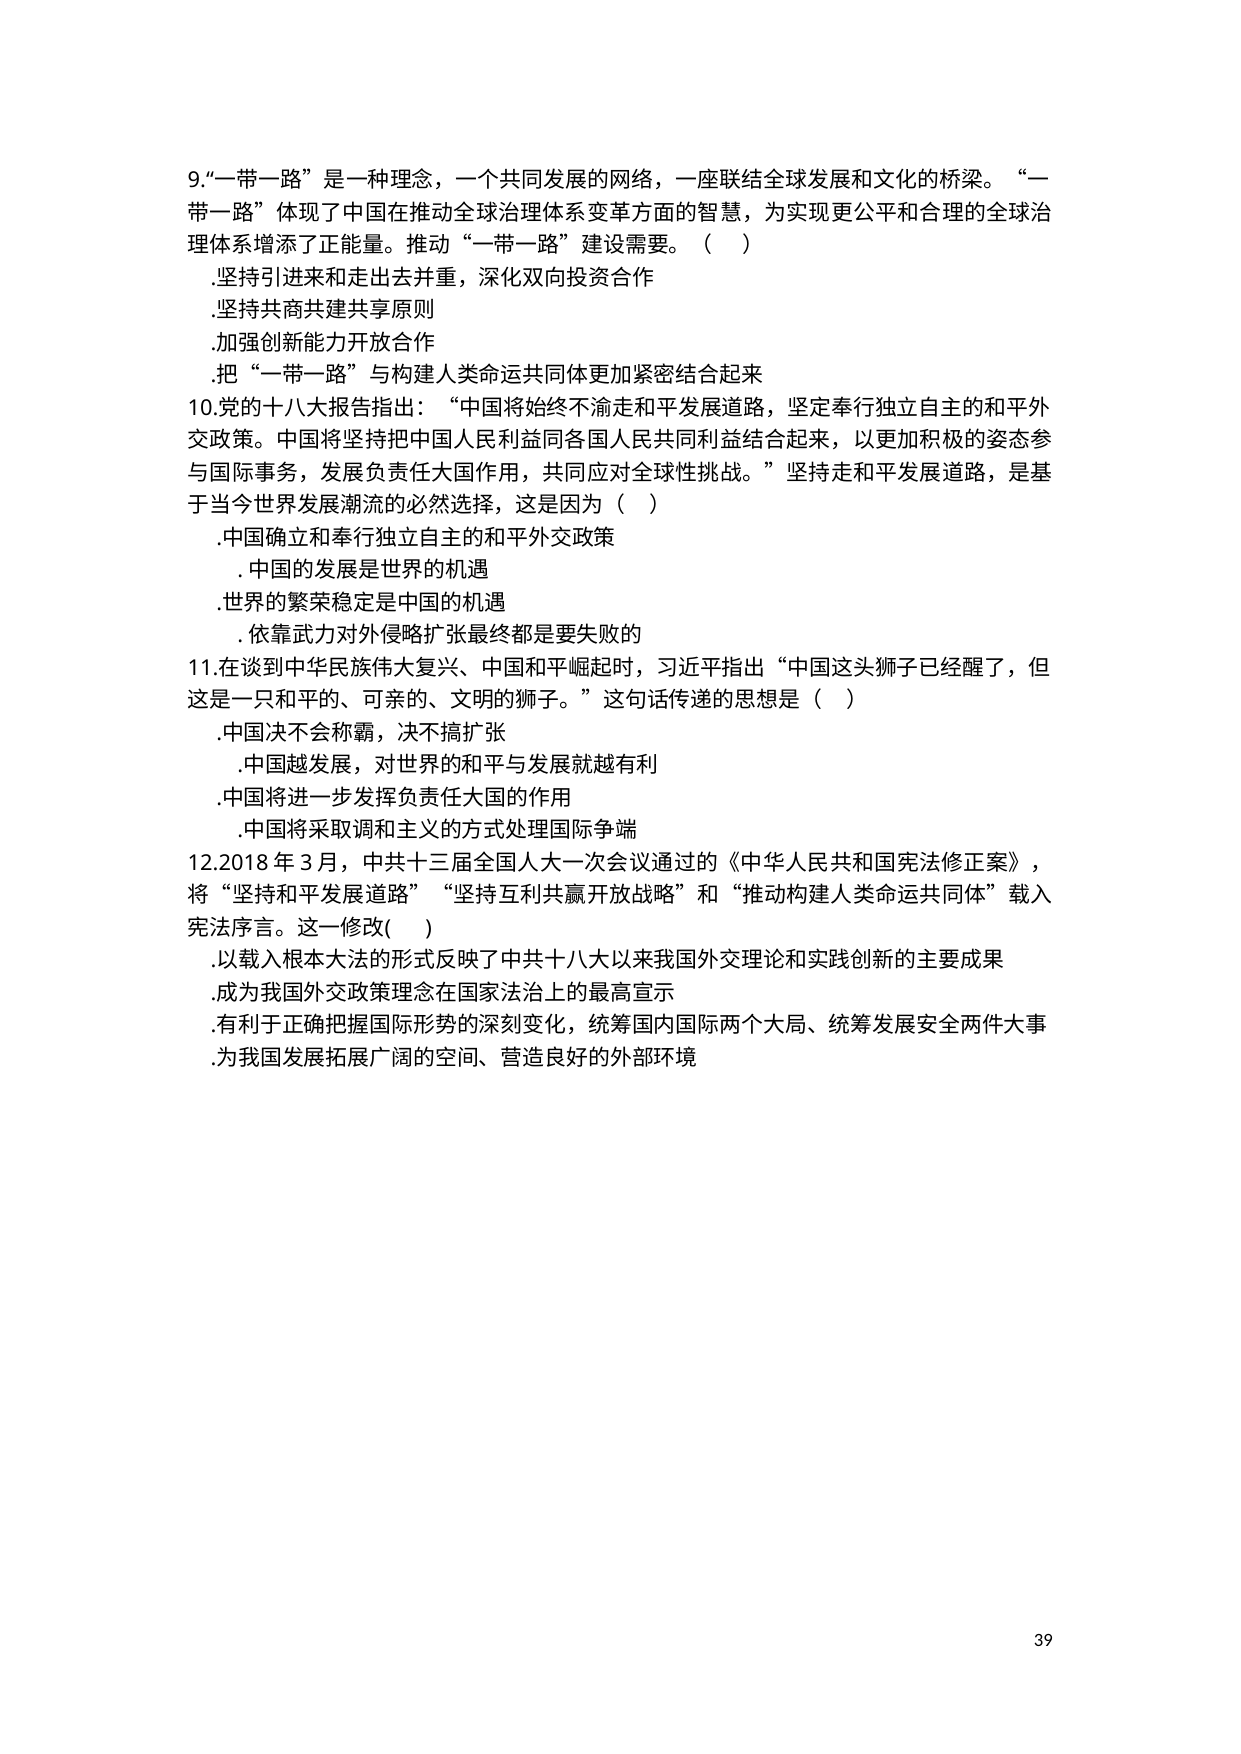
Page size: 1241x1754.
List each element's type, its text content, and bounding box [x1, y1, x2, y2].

text 9.“一带一路”是一种理念，一个共同发展的网络，一座联结全球发展和文化的桥梁。“一带一路”体现了中国在推动全球治理体系变革方面的智慧，为实现更公平和合理的全球治理体系增添了正能量。推动“一带一路”建设需要。（ ） [187, 162, 1053, 259]
text .为我国发展拓展广阔的空间、营造良好的外部环境 [187, 1039, 1053, 1072]
text .把“一带一路”与构建人类命运共同体更加紧密结合起来 [187, 357, 1053, 389]
text 10.党的十八大报告指出：“中国将始终不渝走和平发展道路，坚定奉行独立自主的和平外交政策。中国将坚持把中国人民利益同各国人民共同利益结合起来，以更加积极的姿态参与国际事务，发展负责任大国作用，共同应对全球性挑战。”坚持走和平发展道路，是基于当今世界发展潮流的必然选择，这是因为（ ） [187, 389, 1053, 519]
text .成为我国外交政策理念在国家法治上的最高宣示 [187, 974, 1053, 1007]
text .坚持共商共建共享原则 [187, 292, 1053, 324]
text .中国确立和奉行独立自主的和平外交政策 [187, 519, 1053, 552]
text .中国决不会称霸，决不搞扩张 [187, 714, 1053, 747]
text 12.2018年3月，中共十三届全国人大一次会议通过的《中华人民共和国宪法修正案》，将“坚持和平发展道路”“坚持互利共赢开放战略”和“推动构建人类命运共同体”载入宪法序言。这一修改( ) [187, 844, 1053, 942]
text .中国将采取调和主义的方式处理国际争端 [187, 812, 1053, 844]
text .有利于正确把握国际形势的深刻变化，统筹国内国际两个大局、统筹发展安全两件大事 [187, 1007, 1053, 1039]
text .以载入根本大法的形式反映了中共十八大以来我国外交理论和实践创新的主要成果 [187, 942, 1053, 974]
text .坚持引进来和走出去并重，深化双向投资合作 [187, 259, 1053, 292]
text . 中国的发展是世界的机遇 [187, 552, 1053, 584]
text .世界的繁荣稳定是中国的机遇 [187, 584, 1053, 617]
text . 依靠武力对外侵略扩张最终都是要失败的 [187, 617, 1053, 649]
text .中国越发展，对世界的和平与发展就越有利 [187, 747, 1053, 779]
text 11.在谈到中华民族伟大复兴、中国和平崛起时，习近平指出“中国这头狮子已经醒了，但这是一只和平的、可亲的、文明的狮子。”这句话传递的思想是（ ） [187, 649, 1053, 714]
text .中国将进一步发挥负责任大国的作用 [187, 779, 1053, 812]
text .加强创新能力开放合作 [187, 324, 1053, 357]
